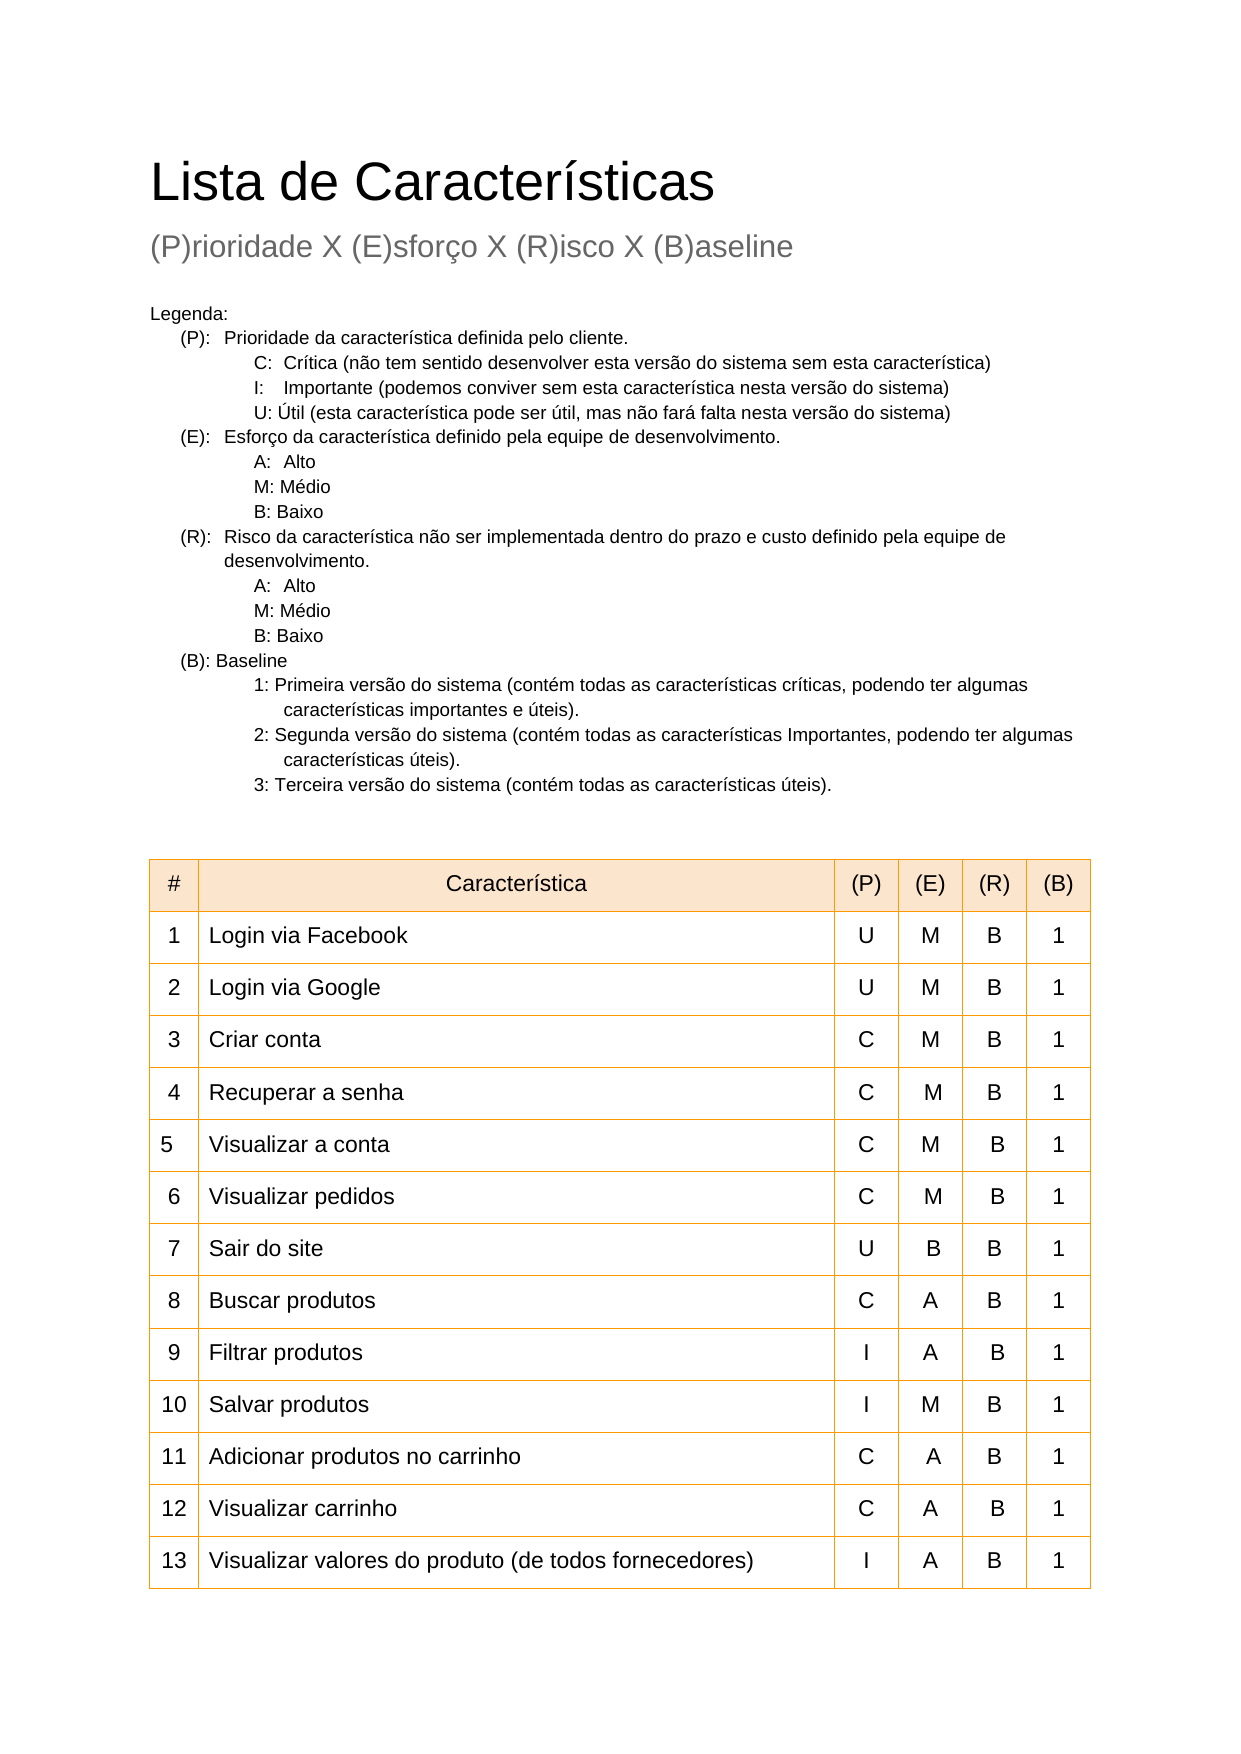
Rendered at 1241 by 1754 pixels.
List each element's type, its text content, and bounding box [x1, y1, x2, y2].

table_cell 1 [1027, 1537, 1090, 1588]
text U: Útil (esta característica pode ser útil, mas não fará falta nesta versão do sistema) [253, 402, 1090, 423]
text B: Baixo [253, 625, 1090, 646]
table_cell 1 [1027, 1433, 1090, 1484]
table_cell Adicionar produtos no carrinho [199, 1433, 834, 1484]
text A: Alto [253, 575, 1090, 597]
table_cell B [963, 1381, 1026, 1432]
table_cell Criar conta [199, 1016, 834, 1067]
text Legenda: [150, 302, 1090, 324]
table_cell 1 [1027, 1120, 1090, 1171]
table_cell C [835, 1276, 898, 1327]
table_cell B [963, 1224, 1026, 1275]
text M: Médio [253, 476, 1090, 497]
table_cell B [963, 1329, 1026, 1379]
table_cell B [963, 1537, 1026, 1588]
table_cell B [963, 1120, 1026, 1171]
table_cell A [899, 1537, 962, 1588]
text I: Importante (podemos conviver sem esta característica nesta versão do sistema) [253, 377, 1090, 398]
text A: Alto [253, 451, 1090, 473]
table_cell 1 [1027, 1276, 1090, 1327]
table_cell 1 [1027, 1016, 1090, 1067]
table_cell Filtrar produtos [199, 1329, 834, 1379]
table_cell C [835, 1016, 898, 1067]
table_cell C [835, 1068, 898, 1119]
table_cell C [835, 1172, 898, 1223]
table_cell 12 [150, 1485, 198, 1536]
table_cell B [963, 1433, 1026, 1484]
table_cell A [899, 1433, 962, 1484]
table_cell 11 [150, 1433, 198, 1484]
text 3: Terceira versão do sistema (contém todas as características úteis). [253, 773, 1090, 795]
text 2: Segunda versão do sistema (contém todas as características Importantes, podendo ter algumas características úteis). [253, 724, 1090, 770]
title Lista de Características [150, 150, 1090, 212]
table_cell Visualizar a conta [199, 1120, 834, 1171]
table_cell B [963, 1068, 1026, 1119]
subtitle (P)rioridade X (E)sforço X (R)isco X (B)aseline [150, 228, 1090, 264]
table_cell B [963, 912, 1026, 963]
table_cell 9 [150, 1329, 198, 1379]
table_cell 6 [150, 1172, 198, 1223]
table_cell Visualizar valores do produto (de todos fornecedores) [199, 1537, 834, 1588]
table_header (R) [963, 860, 1026, 911]
table_cell I [835, 1537, 898, 1588]
table_cell M [899, 964, 962, 1015]
table_cell 4 [150, 1068, 198, 1119]
table_cell M [899, 1068, 962, 1119]
table_cell M [899, 1381, 962, 1432]
table_cell Salvar produtos [199, 1381, 834, 1432]
table_header (E) [899, 860, 962, 911]
table_cell A [899, 1276, 962, 1327]
table_header (P) [835, 860, 898, 911]
text (P): Prioridade da característica definida pelo cliente. [180, 327, 1090, 349]
table_cell U [835, 964, 898, 1015]
text 1: Primeira versão do sistema (contém todas as características críticas, podendo ter algumas características importantes e úteis). [253, 674, 1090, 721]
table_cell 8 [150, 1276, 198, 1327]
table_cell Visualizar pedidos [199, 1172, 834, 1223]
text (R): Risco da característica não ser implementada dentro do prazo e custo definido pela equipe de desenvolvimento. [180, 526, 1090, 572]
text (E): Esforço da característica definido pela equipe de desenvolvimento. [180, 426, 1090, 448]
table_cell Sair do site [199, 1224, 834, 1275]
table_cell 1 [1027, 1381, 1090, 1432]
table_cell 1 [1027, 964, 1090, 1015]
table_cell B [963, 1276, 1026, 1327]
table_cell 13 [150, 1537, 198, 1588]
table_cell 1 [1027, 1329, 1090, 1379]
table_cell Buscar produtos [199, 1276, 834, 1327]
table_cell C [835, 1433, 898, 1484]
text B: Baixo [253, 501, 1090, 522]
table_header (B) [1027, 860, 1090, 911]
table_header Característica [199, 860, 834, 911]
table_cell Visualizar carrinho [199, 1485, 834, 1536]
table_cell C [835, 1120, 898, 1171]
table_cell B [899, 1224, 962, 1275]
table_cell B [963, 1485, 1026, 1536]
table_cell 2 [150, 964, 198, 1015]
table_cell 1 [150, 912, 198, 963]
table_cell Login via Google [199, 964, 834, 1015]
table_cell I [835, 1381, 898, 1432]
table_cell 1 [1027, 1485, 1090, 1536]
table_cell M [899, 1172, 962, 1223]
table_cell 1 [1027, 1224, 1090, 1275]
table_cell B [963, 1172, 1026, 1223]
table_cell Recuperar a senha [199, 1068, 834, 1119]
table_cell 10 [150, 1381, 198, 1432]
table_cell M [899, 912, 962, 963]
table_cell 5 [150, 1120, 198, 1171]
table_cell C [835, 1485, 898, 1536]
table_cell Login via Facebook [199, 912, 834, 963]
table_cell 3 [150, 1016, 198, 1067]
table_cell 1 [1027, 1068, 1090, 1119]
table_cell M [899, 1016, 962, 1067]
table_header # [150, 860, 198, 911]
table_cell 1 [1027, 1172, 1090, 1223]
table_cell U [835, 1224, 898, 1275]
table_cell M [899, 1120, 962, 1171]
table_cell I [835, 1329, 898, 1379]
table_cell B [963, 1016, 1026, 1067]
table_cell A [899, 1329, 962, 1379]
text (B): Baseline [180, 649, 1090, 671]
table_cell 1 [1027, 912, 1090, 963]
table_cell A [899, 1485, 962, 1536]
table_cell B [963, 964, 1026, 1015]
text M: Médio [253, 600, 1090, 621]
table_cell 7 [150, 1224, 198, 1275]
text C: Crítica (não tem sentido desenvolver esta versão do sistema sem esta característica) [253, 352, 1090, 373]
table_cell U [835, 912, 898, 963]
